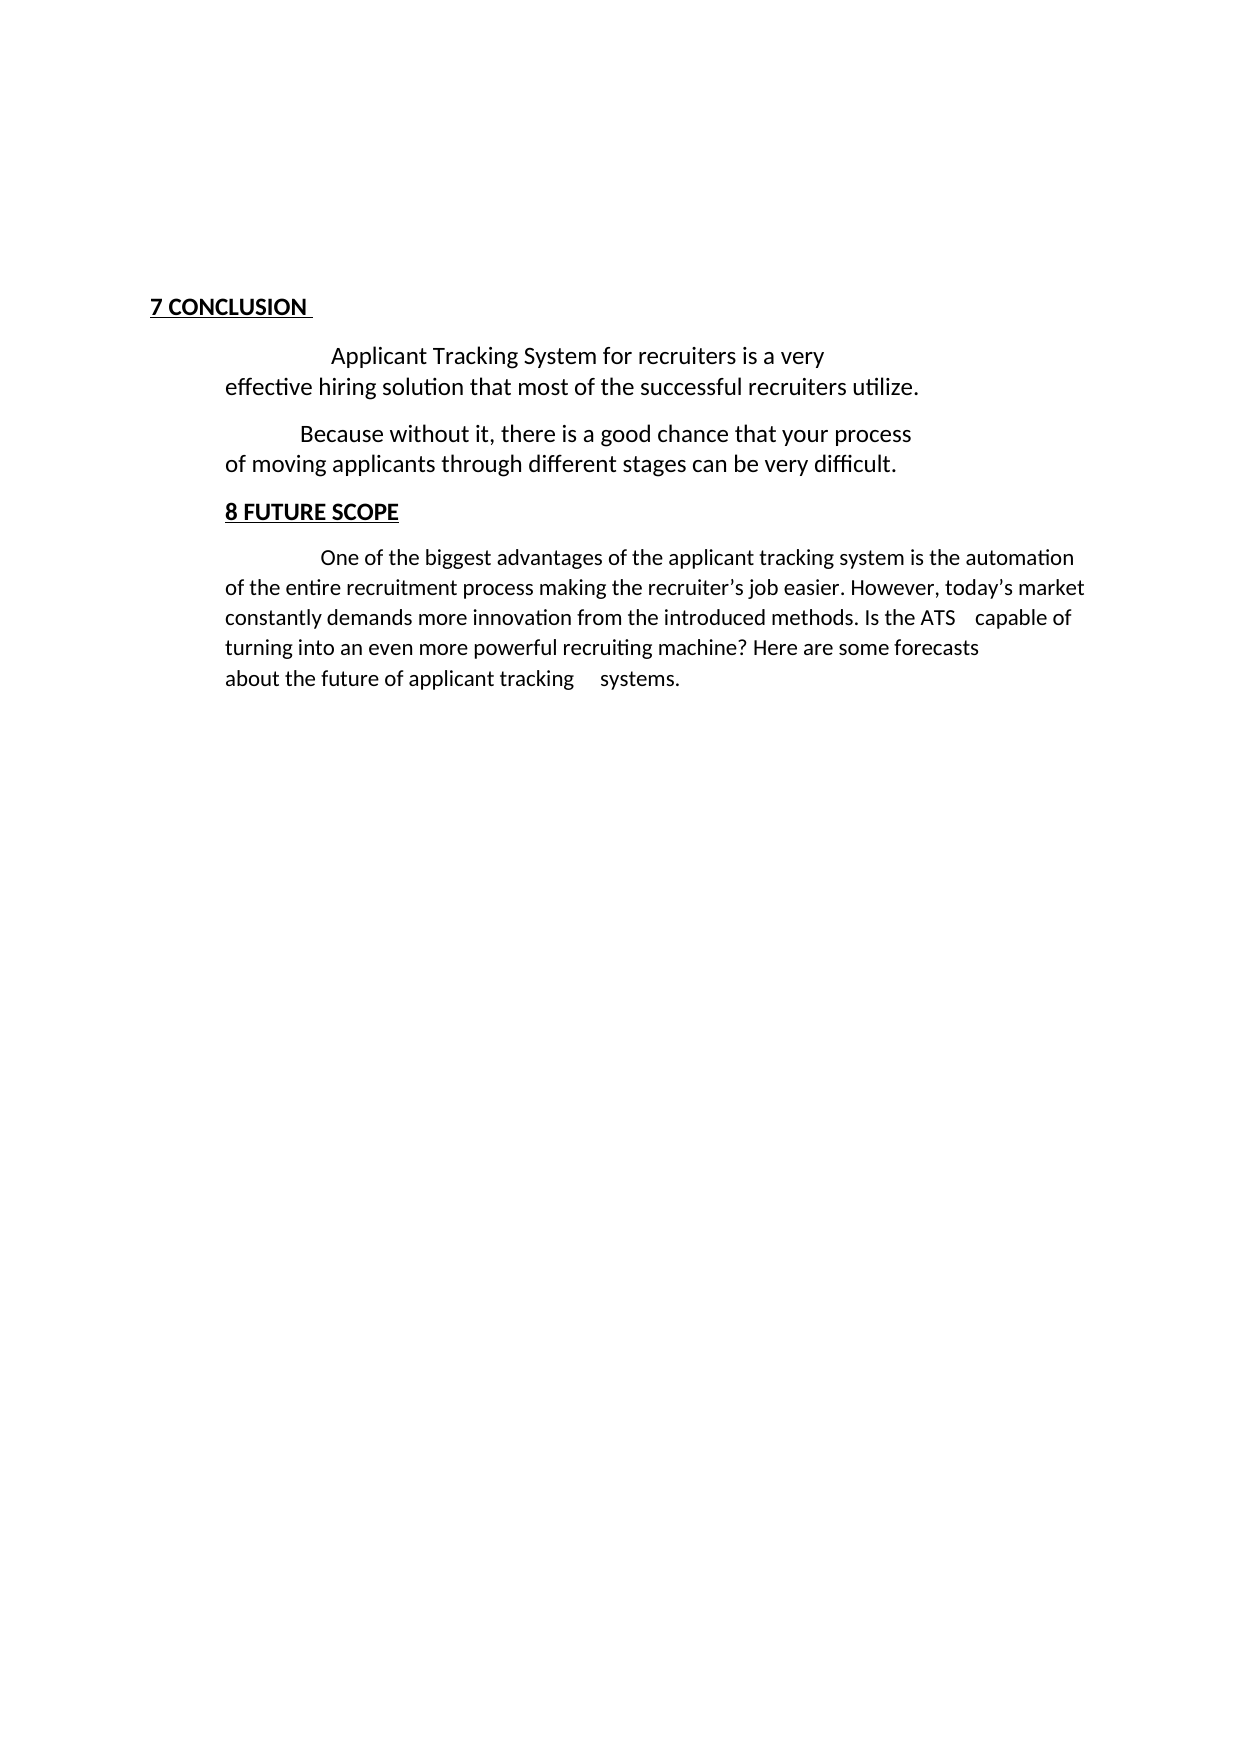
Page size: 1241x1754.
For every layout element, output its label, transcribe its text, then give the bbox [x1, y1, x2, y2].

text 7 CONCLUSION [150, 291, 1090, 321]
text 8 FUTURE SCOPE [150, 496, 926, 526]
text One of the biggest advantages of the applicant tracking system is the automation of the entire recruitment process making the recruiter’s job easier. However, today’s market constantly demands more innovation from the introduced methods. Is the ATS capable of turning into an even more powerful recruiting machine? Here are some forecasts about the future of applicant tracking systems. [150, 543, 1090, 692]
text Because without it, there is a good chance that your process of moving applicants through different stages can be very difficult. [150, 418, 926, 479]
text Applicant Tracking System for recruiters is a very effective hiring solution that most of the successful recruiters utilize. [150, 340, 926, 401]
